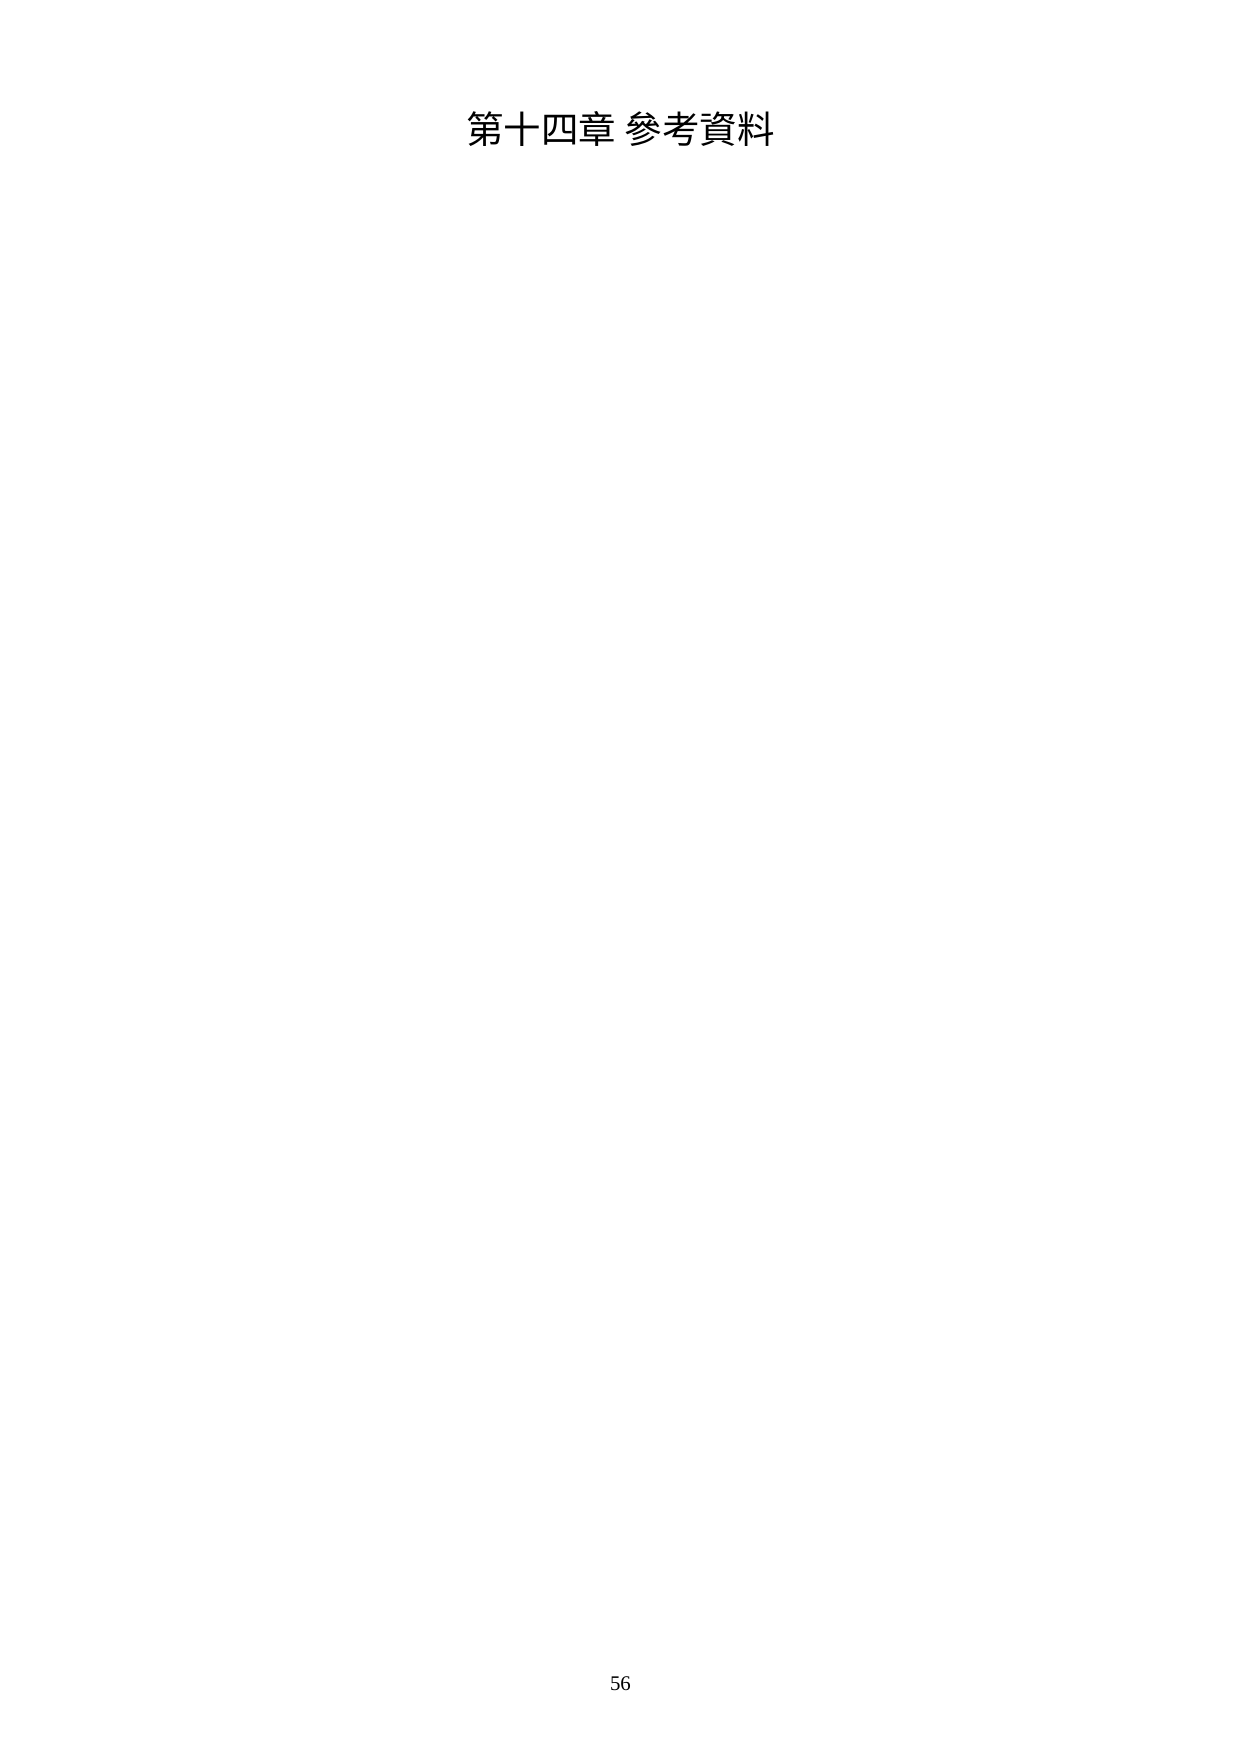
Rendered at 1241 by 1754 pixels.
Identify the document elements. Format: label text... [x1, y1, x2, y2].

text 第十四章 參考資料 [89, 89, 1152, 164]
